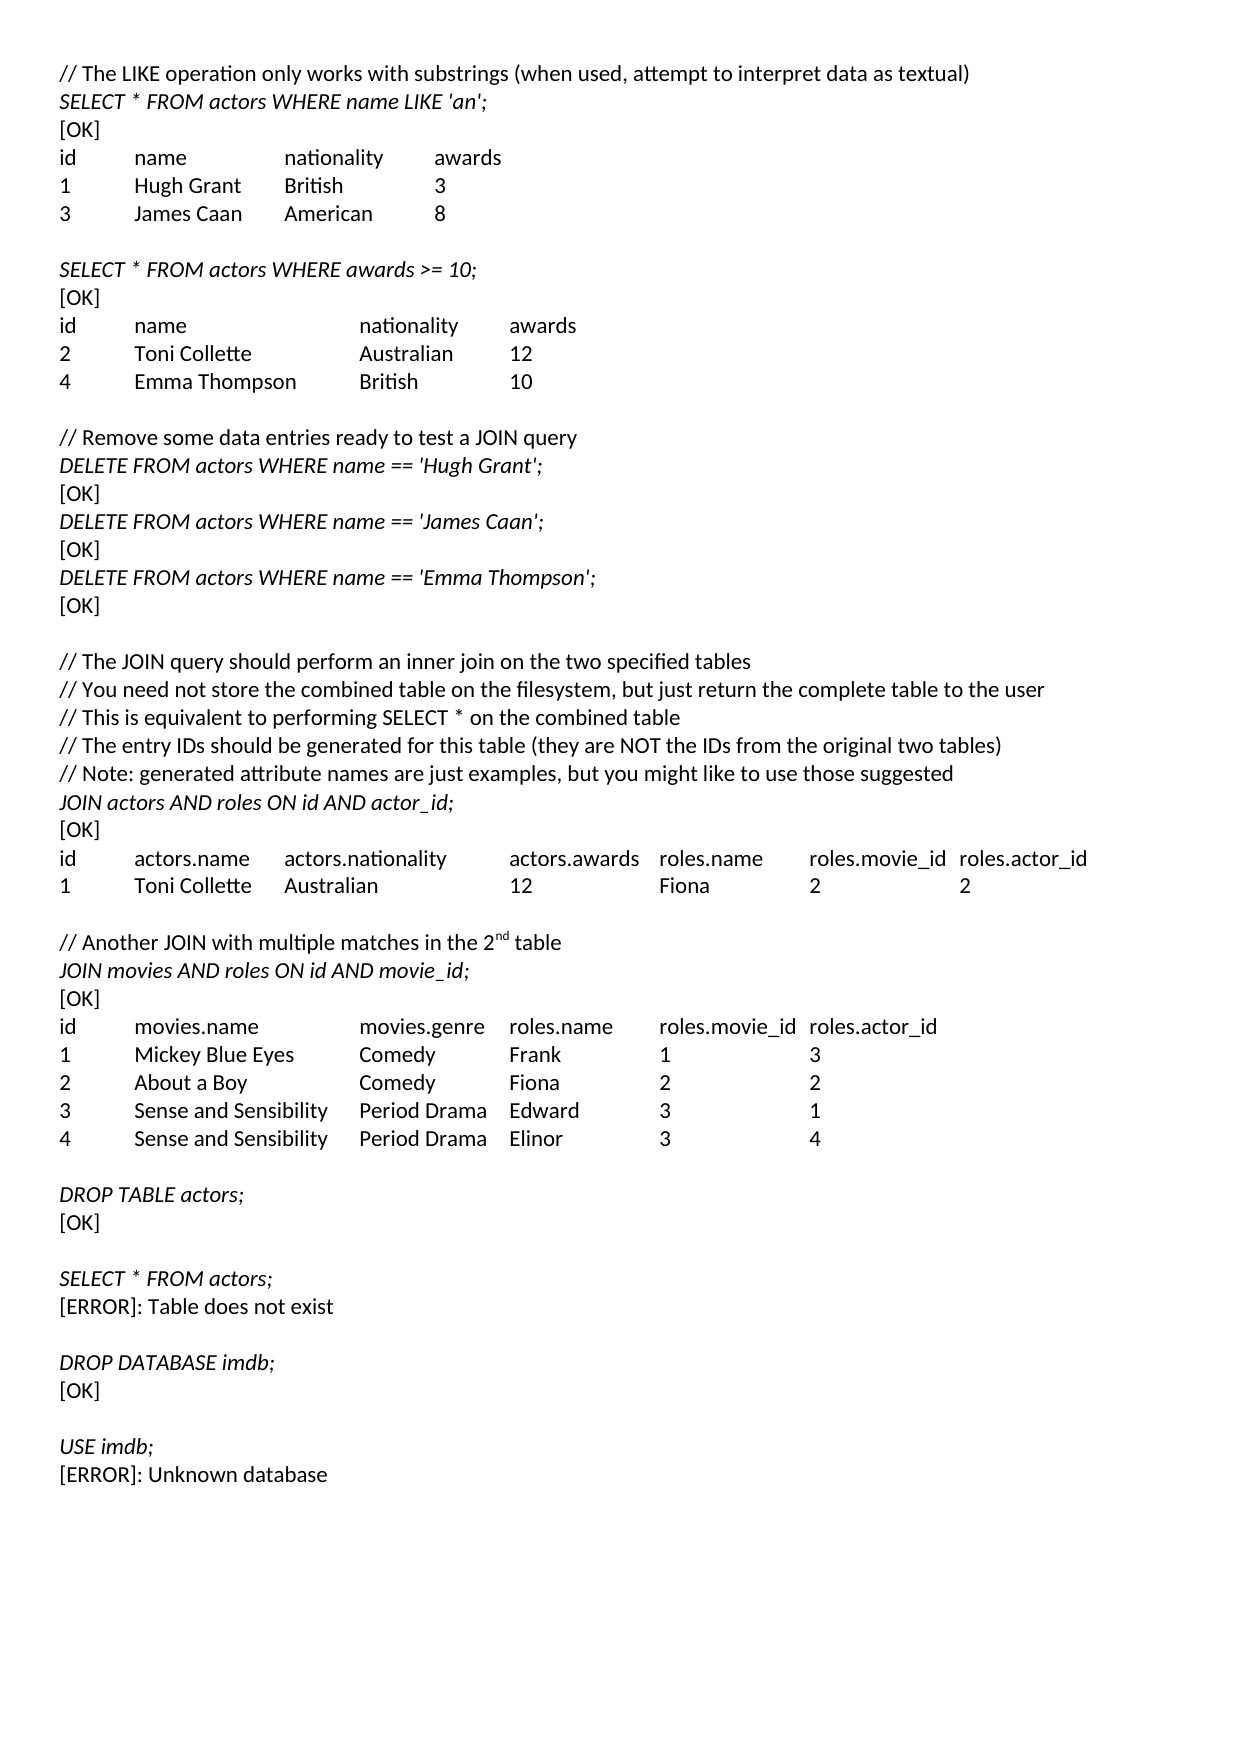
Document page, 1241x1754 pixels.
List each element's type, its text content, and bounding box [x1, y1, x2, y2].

text // Remove some data entries ready to test a JOIN query [59, 423, 1181, 451]
text SELECT * FROM actors WHERE awards >= 10; [59, 255, 1181, 283]
text JOIN actors AND roles ON id AND actor_id; [59, 788, 1181, 816]
text DELETE FROM actors WHERE name == 'Hugh Grant'; [59, 451, 1181, 479]
text // The LIKE operation only works with substrings (when used, attempt to interpret data as textual) [59, 59, 1181, 87]
text [OK] [59, 115, 1181, 143]
text // The entry IDs should be generated for this table (they are NOT the IDs from the original two tables) [59, 732, 1181, 759]
text 4 Emma Thompson British 10 [59, 367, 1181, 395]
text [OK] [59, 1376, 1181, 1404]
text 2 About a Boy Comedy Fiona 2 2 [59, 1068, 1181, 1096]
text [OK] [59, 535, 1181, 563]
text // The JOIN query should perform an inner join on the two specified tables [59, 647, 1181, 676]
text DELETE FROM actors WHERE name == 'James Caan'; [59, 507, 1181, 535]
text // You need not store the combined table on the filesystem, but just return the complete table to the user [59, 676, 1181, 703]
text // Another JOIN with multiple matches in the 2nd table [59, 928, 1181, 956]
text [OK] [59, 1208, 1181, 1236]
text USE imdb; [59, 1432, 1181, 1460]
text DROP DATABASE imdb; [59, 1348, 1181, 1376]
text 4 Sense and Sensibility Period Drama Elinor 3 4 [59, 1124, 1181, 1152]
text DROP TABLE actors; [59, 1180, 1181, 1208]
text JOIN movies AND roles ON id AND movie_id; [59, 956, 1181, 984]
text [OK] [59, 479, 1181, 507]
text [OK] [59, 984, 1181, 1012]
text id actors.name actors.nationality actors.awards roles.name roles.movie_id roles.actor_id [59, 844, 1181, 872]
text [ERROR]: Table does not exist [59, 1292, 1181, 1320]
text [OK] [59, 283, 1181, 311]
text // Note: generated attribute names are just examples, but you might like to use those suggested [59, 759, 1181, 788]
text 3 James Caan American 8 [59, 199, 1181, 227]
text id movies.name movies.genre roles.name roles.movie_id roles.actor_id [59, 1012, 1181, 1040]
text [OK] [59, 816, 1181, 844]
text // This is equivalent to performing SELECT * on the combined table [59, 703, 1181, 732]
text id name nationality awards [59, 311, 1181, 339]
text 2 Toni Collette Australian 12 [59, 339, 1181, 367]
text DELETE FROM actors WHERE name == 'Emma Thompson'; [59, 563, 1181, 591]
text 1 Mickey Blue Eyes Comedy Frank 1 3 [59, 1040, 1181, 1068]
text SELECT * FROM actors WHERE name LIKE 'an'; [59, 87, 1181, 115]
text 1 Toni Collette Australian 12 Fiona 2 2 [59, 872, 1181, 900]
text id name nationality awards [59, 143, 1181, 171]
text 3 Sense and Sensibility Period Drama Edward 3 1 [59, 1096, 1181, 1124]
text 1 Hugh Grant British 3 [59, 171, 1181, 199]
text [ERROR]: Unknown database [59, 1460, 1181, 1488]
text SELECT * FROM actors; [59, 1264, 1181, 1292]
text [OK] [59, 591, 1181, 619]
